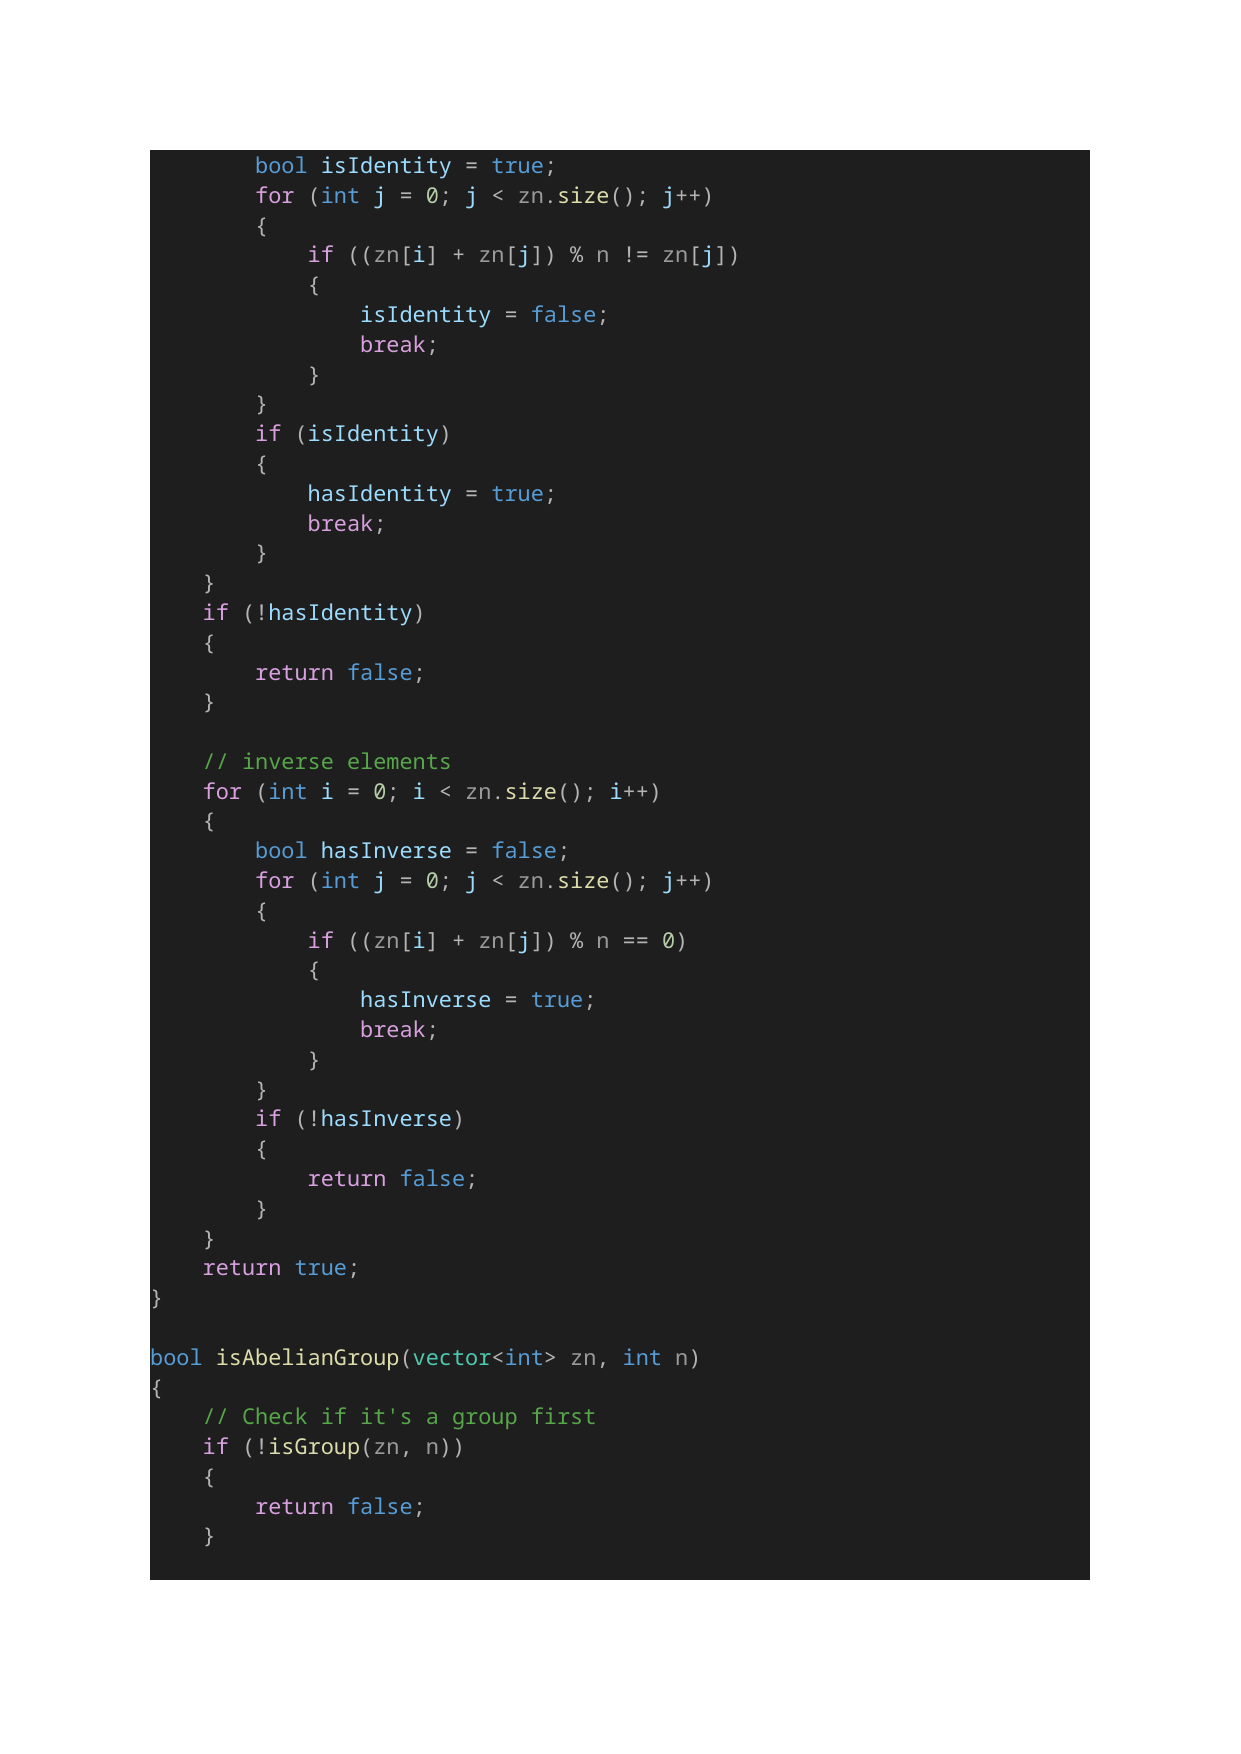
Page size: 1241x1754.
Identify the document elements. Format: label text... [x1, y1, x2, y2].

text { [150, 1461, 1090, 1491]
text } [150, 388, 1090, 418]
text if (!hasInverse) [150, 1103, 1090, 1133]
text return false; [150, 1163, 1090, 1193]
text break; [150, 507, 1090, 537]
text isIdentity = false; [150, 299, 1090, 329]
text return true; [150, 1252, 1090, 1282]
text break; [150, 1014, 1090, 1044]
text bool isAbelianGroup(vector<int> zn, int n) [150, 1342, 1090, 1371]
text } [150, 1520, 1090, 1550]
text } [150, 1222, 1090, 1252]
text if ((zn[i] + zn[j]) % n != zn[j]) [150, 239, 1090, 269]
text { [150, 627, 1090, 656]
text { [150, 1371, 1090, 1401]
text } [150, 1044, 1090, 1073]
text } [150, 1193, 1090, 1222]
text bool hasInverse = false; [150, 835, 1090, 865]
text if (isIdentity) [150, 418, 1090, 448]
text for (int i = 0; i < zn.size(); i++) [150, 776, 1090, 805]
text if (!hasIdentity) [150, 597, 1090, 627]
text { [150, 1133, 1090, 1163]
text hasIdentity = true; [150, 478, 1090, 507]
text } [150, 567, 1090, 597]
text { [150, 805, 1090, 835]
text { [150, 895, 1090, 924]
text { [150, 209, 1090, 239]
text } [150, 1073, 1090, 1103]
text return false; [150, 656, 1090, 686]
text { [150, 954, 1090, 984]
text for (int j = 0; j < zn.size(); j++) [150, 180, 1090, 209]
text bool isIdentity = true; [150, 150, 1090, 180]
text // inverse elements [150, 746, 1090, 776]
text { [150, 448, 1090, 478]
text for (int j = 0; j < zn.size(); j++) [150, 865, 1090, 895]
text // Check if it's a group first [150, 1401, 1090, 1431]
text return false; [150, 1491, 1090, 1520]
text { [150, 269, 1090, 299]
text } [150, 1282, 1090, 1312]
text } [150, 358, 1090, 388]
text if ((zn[i] + zn[j]) % n == 0) [150, 924, 1090, 954]
text } [150, 686, 1090, 716]
text break; [150, 329, 1090, 358]
text hasInverse = true; [150, 984, 1090, 1014]
text if (!isGroup(zn, n)) [150, 1431, 1090, 1461]
text } [150, 537, 1090, 567]
